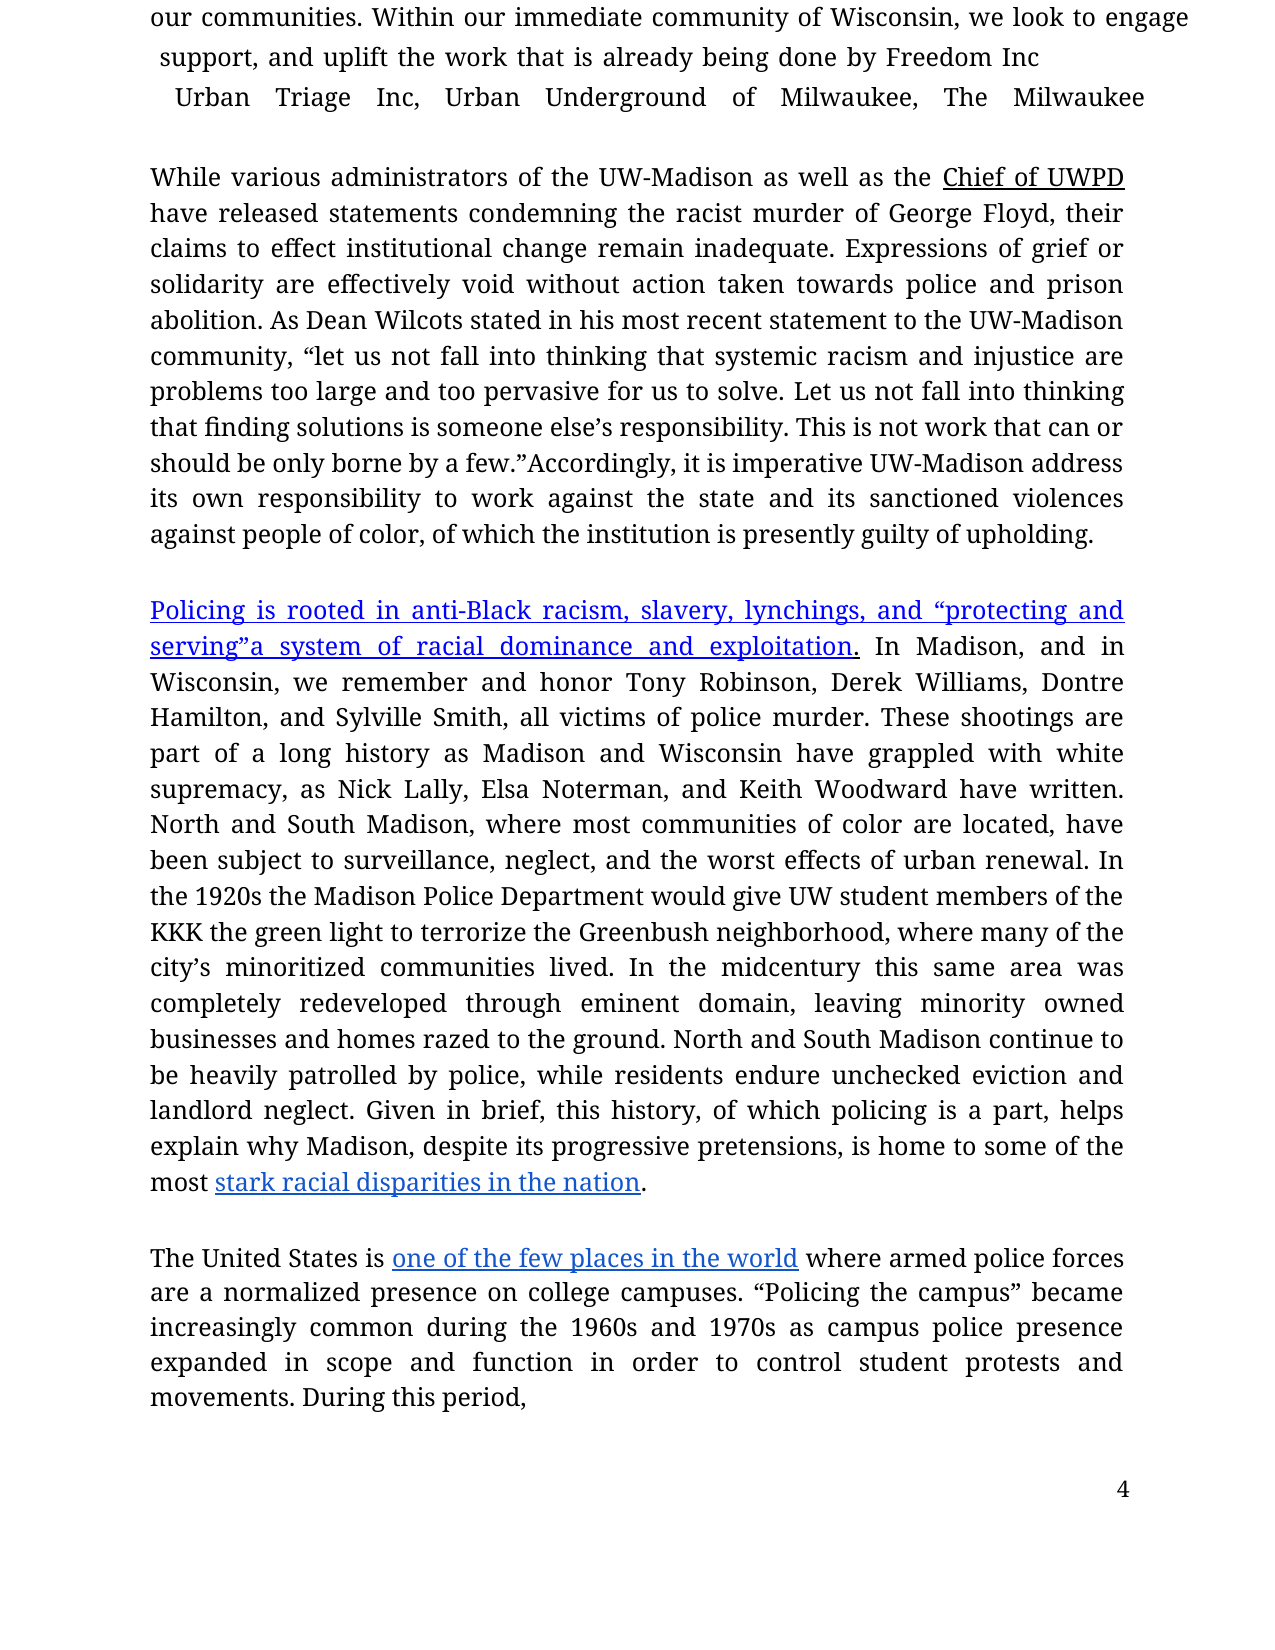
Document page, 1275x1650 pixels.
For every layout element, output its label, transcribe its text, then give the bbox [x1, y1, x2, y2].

text P​olicing is rooted in anti-Black racism, slavery, lynchings, and “protecting and serving”a system of racial dominance and exploitation​. In Madison, and in Wisconsin, we remember and honor Tony Robinson, Derek Williams, Dontre Hamilton, and Sylville Smith, all victims of police murder. These shootings are part of a long history as Madison and Wisconsin have grappled with white supremacy, as Nick Lally, Elsa Noterman, and Keith Woodward have written. North and South Madison, where most communities of color are located, have been subject to surveillance, neglect, and the worst effects of urban renewal. In the 1920s the Madison Police Department would give UW student members of the KKK the green light to terrorize the Greenbush neighborhood, where many of the city’s minoritized communities lived. In the midcentury this same area was completely redeveloped through eminent domain, leaving minority owned businesses and homes razed to the ground. North and South Madison continue to be heavily patrolled by police, while residents endure unchecked eviction and landlord neglect. Given in brief, this history, of which policing is a part, helps explain why Madison, despite its progressive pretensions, is home to some of the most ​stark racial disparities in the nation​. [150, 623, 1125, 1198]
text The United States is ​one of the few places in the world where armed police forces are a normalized presence on college campuses. “Policing the campus” became increasingly common during the 1960s and 1970s as campus police presence expanded in scope and function in order to control student protests and movements. During this period, [150, 1240, 1124, 1413]
text While various administrators of the UW-Madison as well as the ​Chief of UWPD have released statements condemning the racist murder of George Floyd, their claims to effect institutional change remain inadequate. Expressions of grief or solidarity are effectively void without action taken towards police and prison abolition. As Dean Wilcots stated in his most recent statement to the UW-Madison community, “let us not fall into thinking that systemic racism and injustice are problems too large and too pervasive for us to solve. ​Let us not fall into thinking that finding solutions is someone else’s responsibility. This is not work that can or should be only borne by a few.”Accordingly, it is imperative UW-Madison address its own responsibility to work against the state and its sanctioned violences against people of color, of which the institution is presently guilty of upholding. [150, 159, 1125, 551]
text 4 [0, 1473, 1129, 1504]
text these scholars and organizations, we reject the state as the “primary protector” of our communities. Within our immediate community of Wisconsin, we look to engage, support, and uplift the work that is already being done by Freedom Inc, Urban Triage Inc, Urban Underground of Milwaukee, The Milwaukee Freedom Fund, and Black Leaders Organizing for Communities (Milwaukee). [150, 0, 1125, 114]
